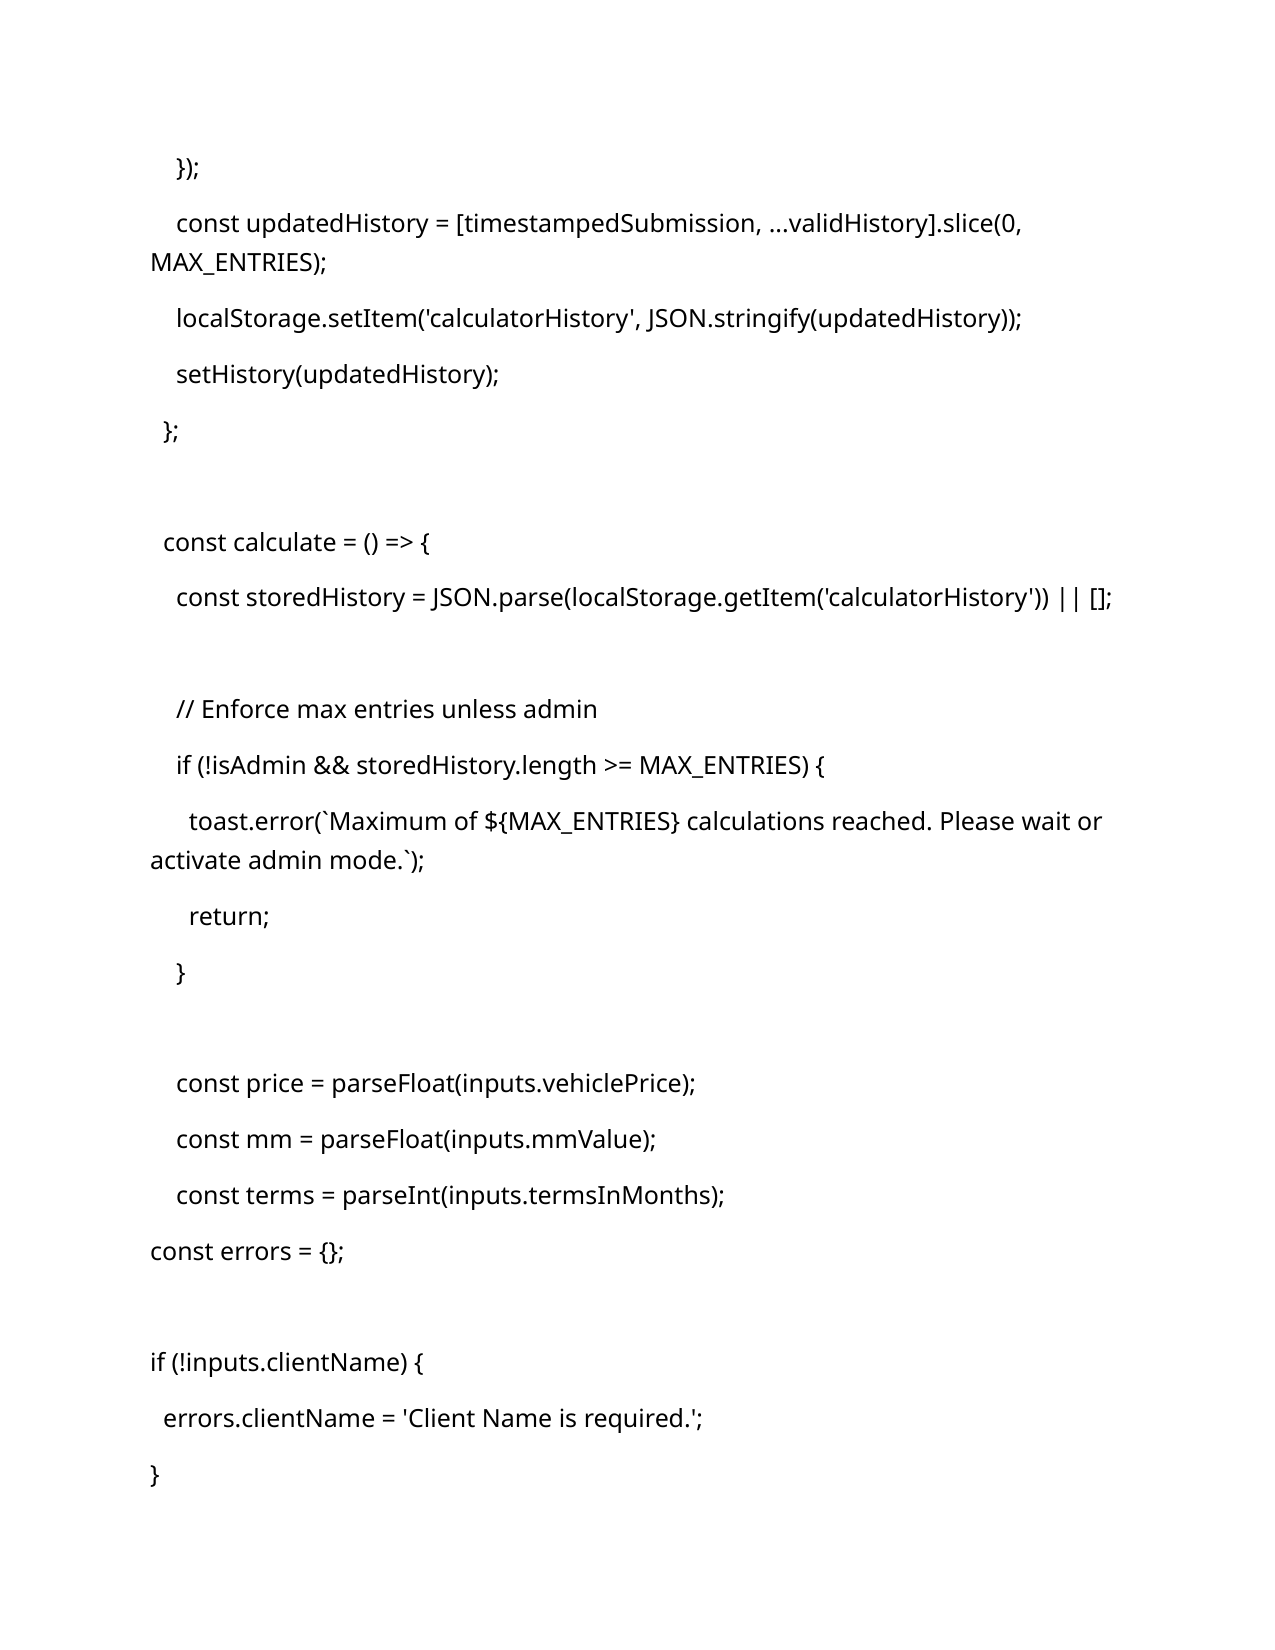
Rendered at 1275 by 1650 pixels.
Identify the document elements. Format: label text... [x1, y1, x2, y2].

text }; [150, 412, 1125, 447]
text if (!inputs.clientName) { [150, 1345, 1125, 1379]
text } [150, 1457, 1125, 1491]
text const calculate = () => { [150, 524, 1125, 558]
text const storedHistory = JSON.parse(localStorage.getItem('calculatorHistory')) || []; [150, 580, 1125, 614]
text localStorage.setItem('calculatorHistory', JSON.stringify(updatedHistory)); [150, 301, 1125, 335]
text const updatedHistory = [timestampedSubmission, ...validHistory].slice(0, MAX_ENTRIES); [150, 206, 1125, 279]
text if (!isAdmin && storedHistory.length >= MAX_ENTRIES) { [150, 747, 1125, 782]
text errors.clientName = 'Client Name is required.'; [150, 1401, 1125, 1435]
text const errors = {}; [150, 1233, 1125, 1267]
text }); [150, 150, 1125, 184]
text const mm = parseFloat(inputs.mmValue); [150, 1122, 1125, 1156]
text const price = parseFloat(inputs.vehiclePrice); [150, 1066, 1125, 1100]
text return; [150, 898, 1125, 932]
text setHistory(updatedHistory); [150, 357, 1125, 391]
text toast.error(`Maximum of ${MAX_ENTRIES} calculations reached. Please wait or activate admin mode.`); [150, 803, 1125, 877]
text const terms = parseInt(inputs.termsInMonths); [150, 1177, 1125, 1212]
text } [150, 954, 1125, 988]
text // Enforce max entries unless admin [150, 692, 1125, 726]
